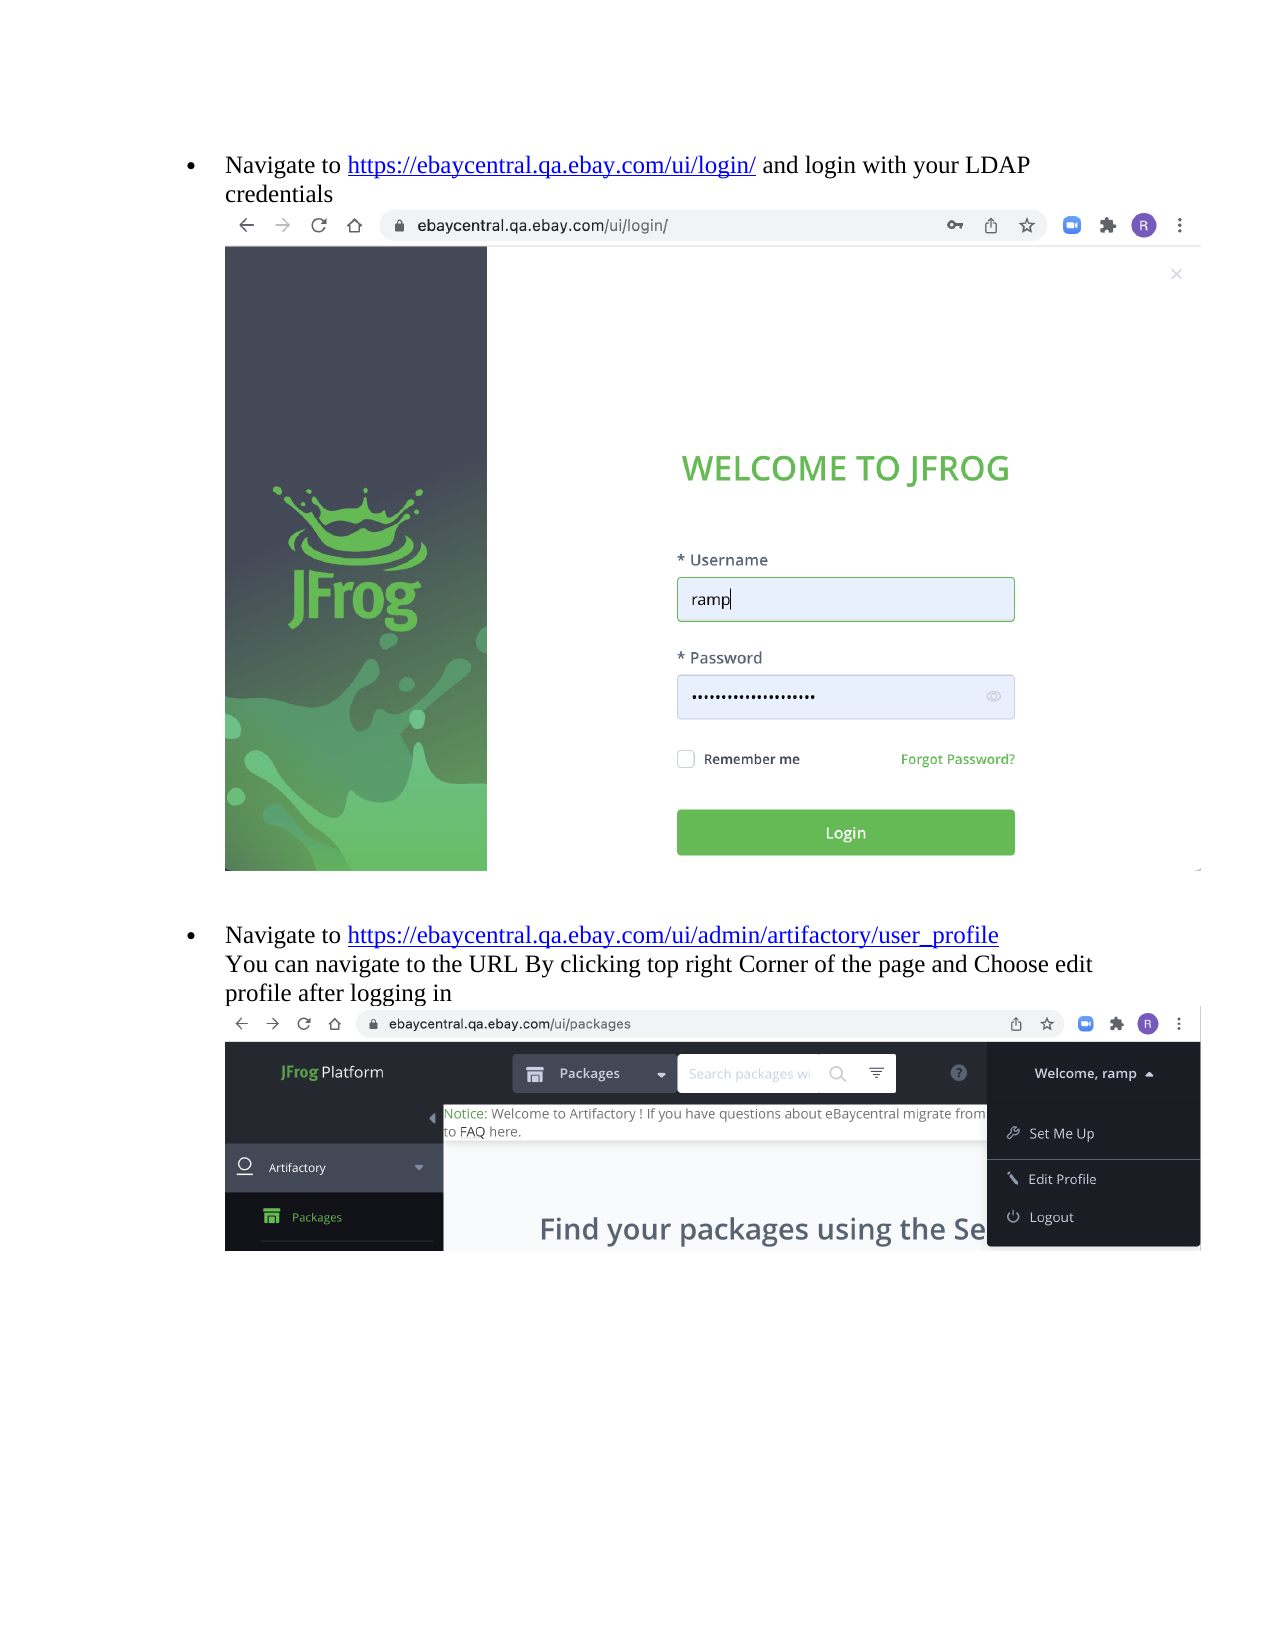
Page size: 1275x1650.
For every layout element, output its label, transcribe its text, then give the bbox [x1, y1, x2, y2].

picture [225, 207, 1201, 871]
picture [225, 1006, 1201, 1251]
